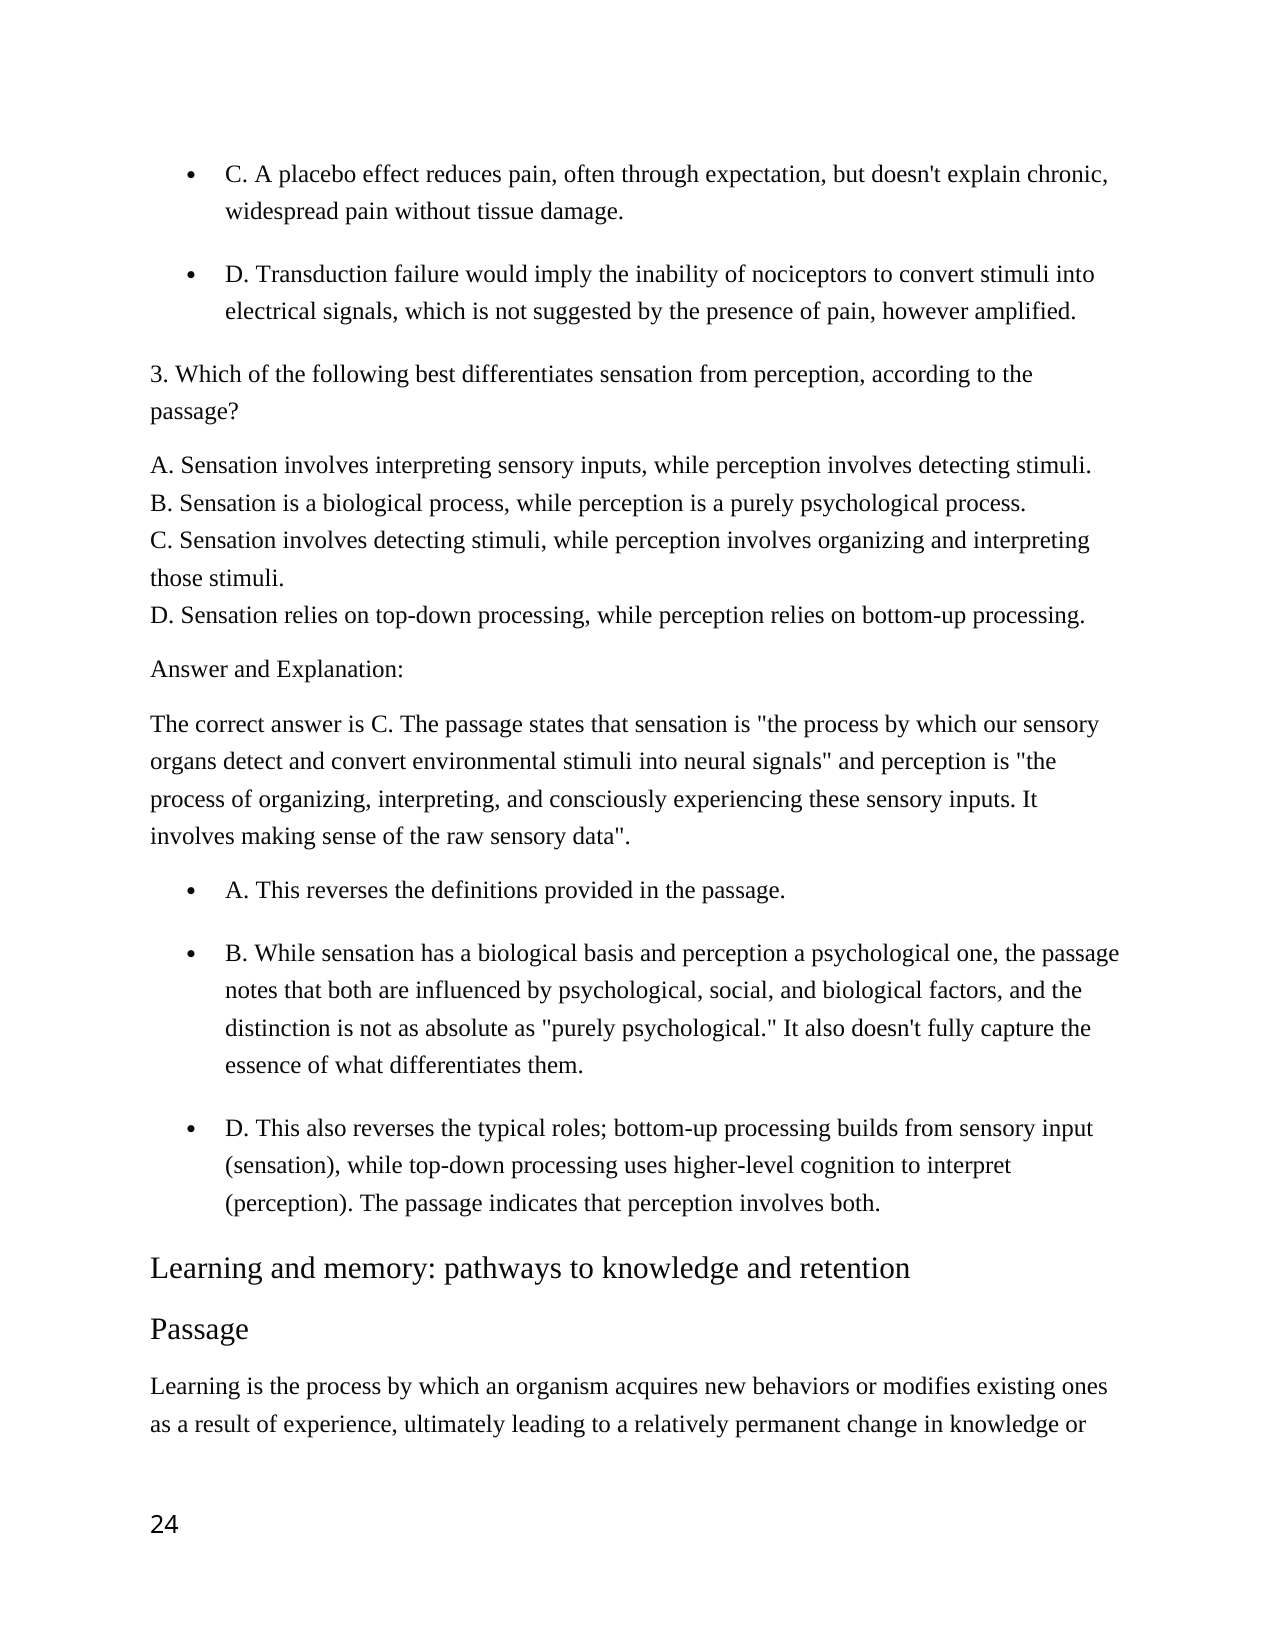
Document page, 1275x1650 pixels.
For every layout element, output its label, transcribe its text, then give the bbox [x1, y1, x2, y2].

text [150, 1362, 1125, 1437]
list A. This reverses the definitions provided in the passage. [187, 867, 1125, 904]
text 3. Which of the following best differentiates sensation from perception, according to the passage? [150, 350, 1125, 425]
text A. Sensation involves interpreting sensory inputs, while perception involves detecting stimuli. B. Sensation is a biological process, while perception is a purely psychological process. C. Sensation involves detecting stimuli, while perception involves organizing and interpreting those stimuli. D. Sensation relies on top-down processing, while perception relies on bottom-up processing. [150, 442, 1125, 629]
list D. This also reverses the typical roles; bottom-up processing builds from sensory input (sensation), while top-down processing uses higher-level cognition to interpret (perception). The passage indicates that perception involves both. [187, 1104, 1125, 1217]
list D. Transduction failure would imply the inability of nociceptors to convert stimuli into electrical signals, which is not suggested by the presence of pain, however amplified. [187, 250, 1125, 325]
text Answer and Explanation: [150, 646, 1125, 683]
list C. A placebo effect reduces pain, often through expectation, but doesn't explain chronic, widespread pain without tissue damage. [187, 150, 1125, 225]
text Learning and memory: pathways to knowledge and retention [150, 1242, 1125, 1285]
list B. While sensation has a biological basis and perception a psychological one, the passage notes that both are influenced by psychological, social, and biological factors, and the distinction is not as absolute as "purely psychological." It also doesn't fully capture the essence of what differentiates them. [187, 929, 1125, 1079]
text The correct answer is C. The passage states that sensation is "the process by which our sensory organs detect and convert environmental stimuli into neural signals" and perception is "the process of organizing, interpreting, and consciously experiencing these sensory inputs. It involves making sense of the raw sensory data". [150, 700, 1125, 850]
text Passage [150, 1302, 1125, 1346]
